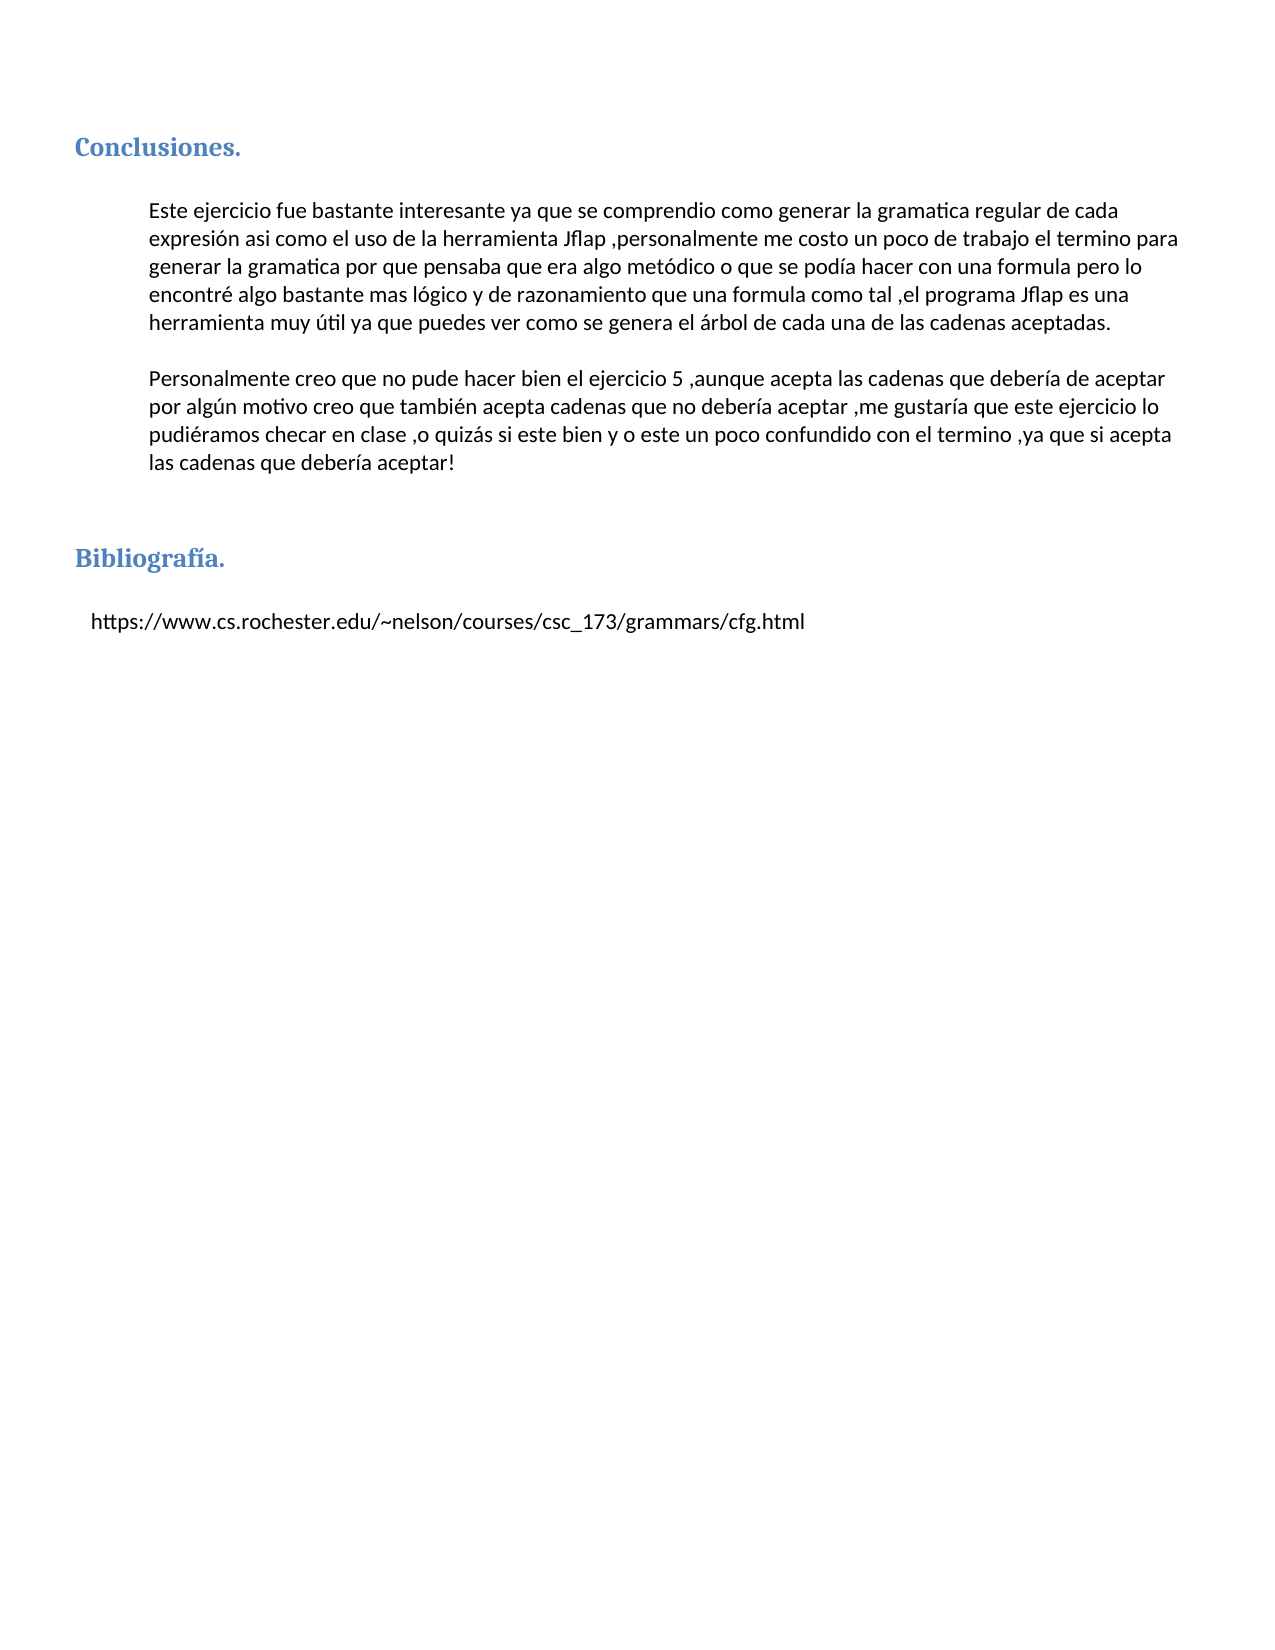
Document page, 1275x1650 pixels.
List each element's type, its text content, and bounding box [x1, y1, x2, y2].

text https://www.cs.rochester.edu/~nelson/courses/csc_173/grammars/cfg.html [75, 607, 1200, 635]
text Este ejercicio fue bastante interesante ya que se comprendio como generar la gramatica regular de cada expresión asi como el uso de la herramienta Jflap ,personalmente me costo un poco de trabajo el termino para generar la gramatica por que pensaba que era algo metódico o que se podía hacer con una formula pero lo encontré algo bastante mas lógico y de razonamiento que una formula como tal ,el programa Jflap es una herramienta muy útil ya que puedes ver como se genera el árbol de cada una de las cadenas aceptadas. [149, 196, 1200, 336]
text Personalmente creo que no pude hacer bien el ejercicio 5 ,aunque acepta las cadenas que debería de aceptar por algún motivo creo que también acepta cadenas que no debería aceptar ,me gustaría que este ejercicio lo pudiéramos checar en clase ,o quizás si este bien y o este un poco confundido con el termino ,ya que si acepta las cadenas que debería aceptar! [149, 364, 1200, 476]
subtitle Conclusiones. [75, 132, 1200, 163]
subtitle Bibliografía. [75, 543, 1200, 574]
